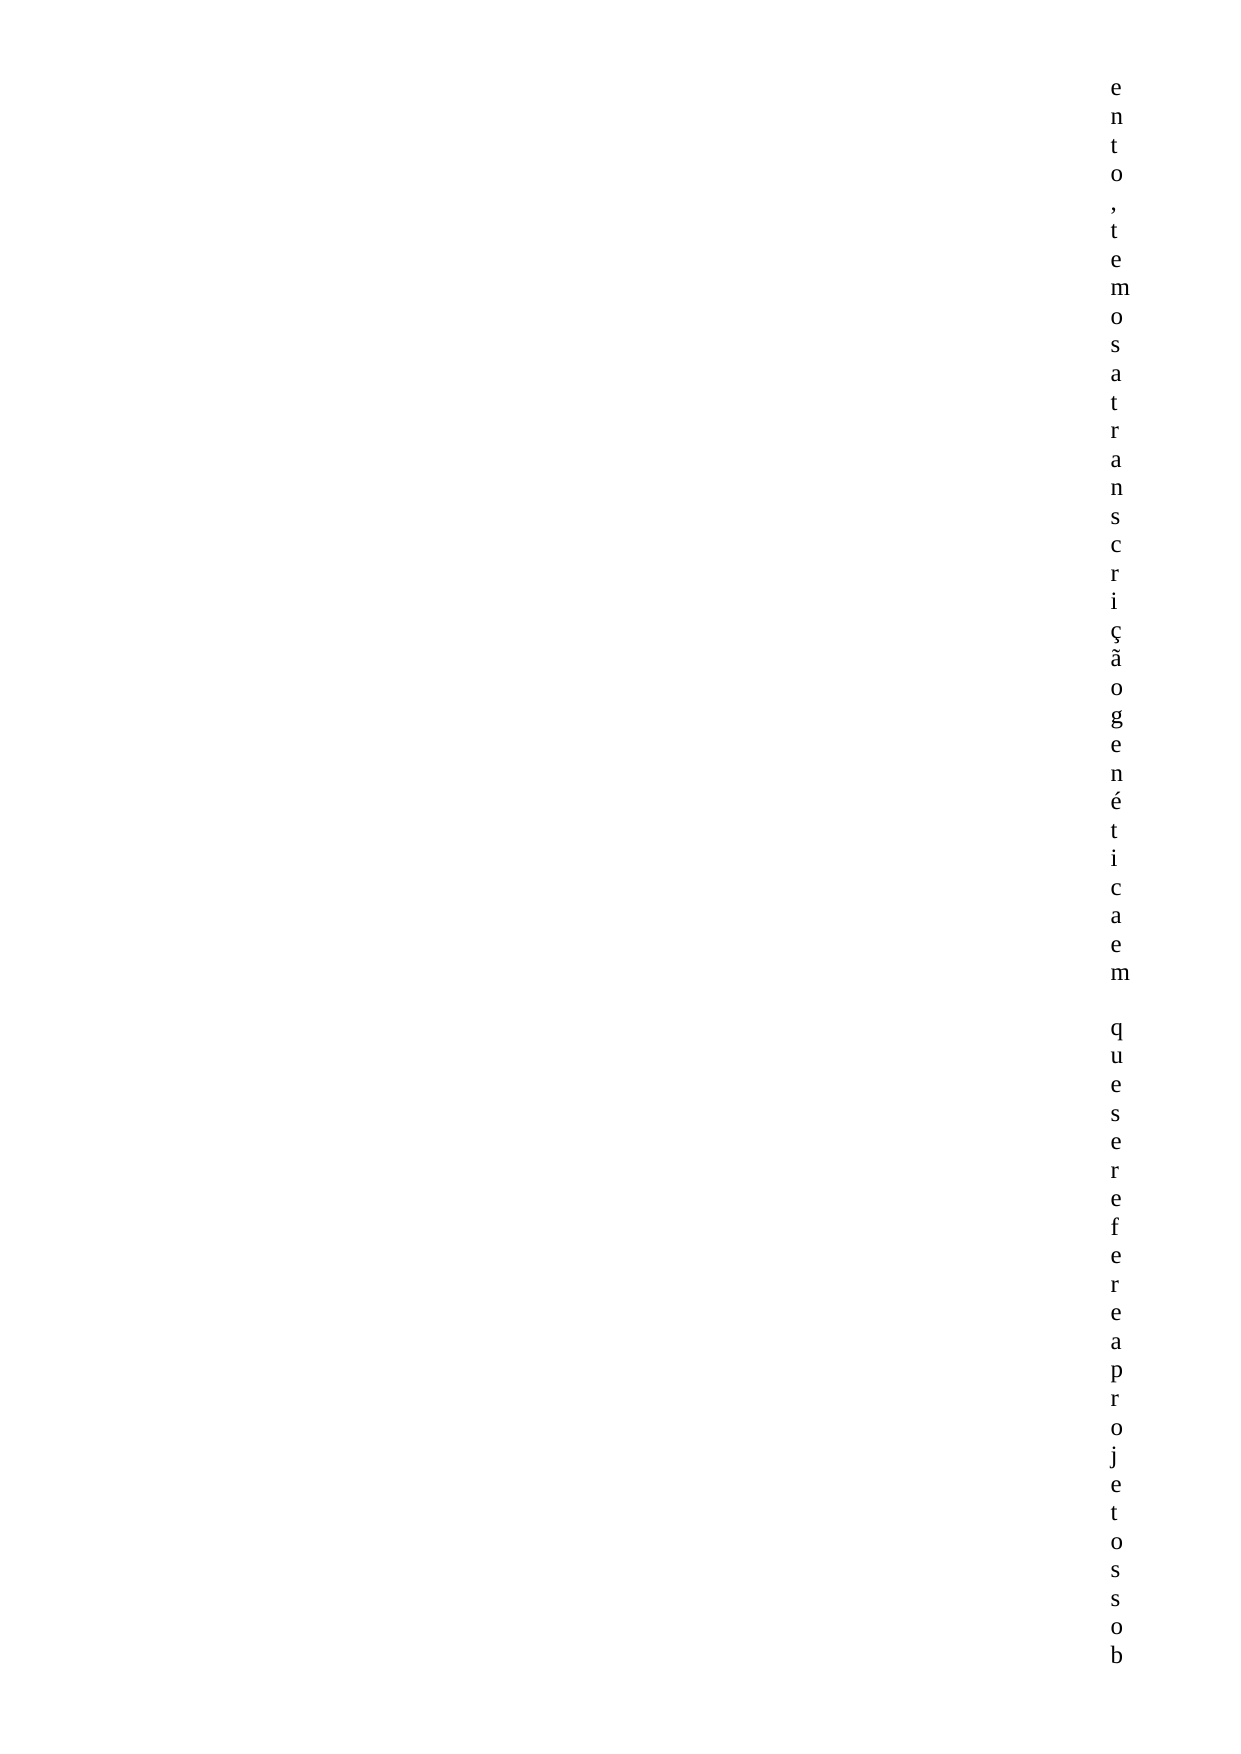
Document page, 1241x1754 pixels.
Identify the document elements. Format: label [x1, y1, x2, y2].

text [1110, 73, 1123, 1669]
